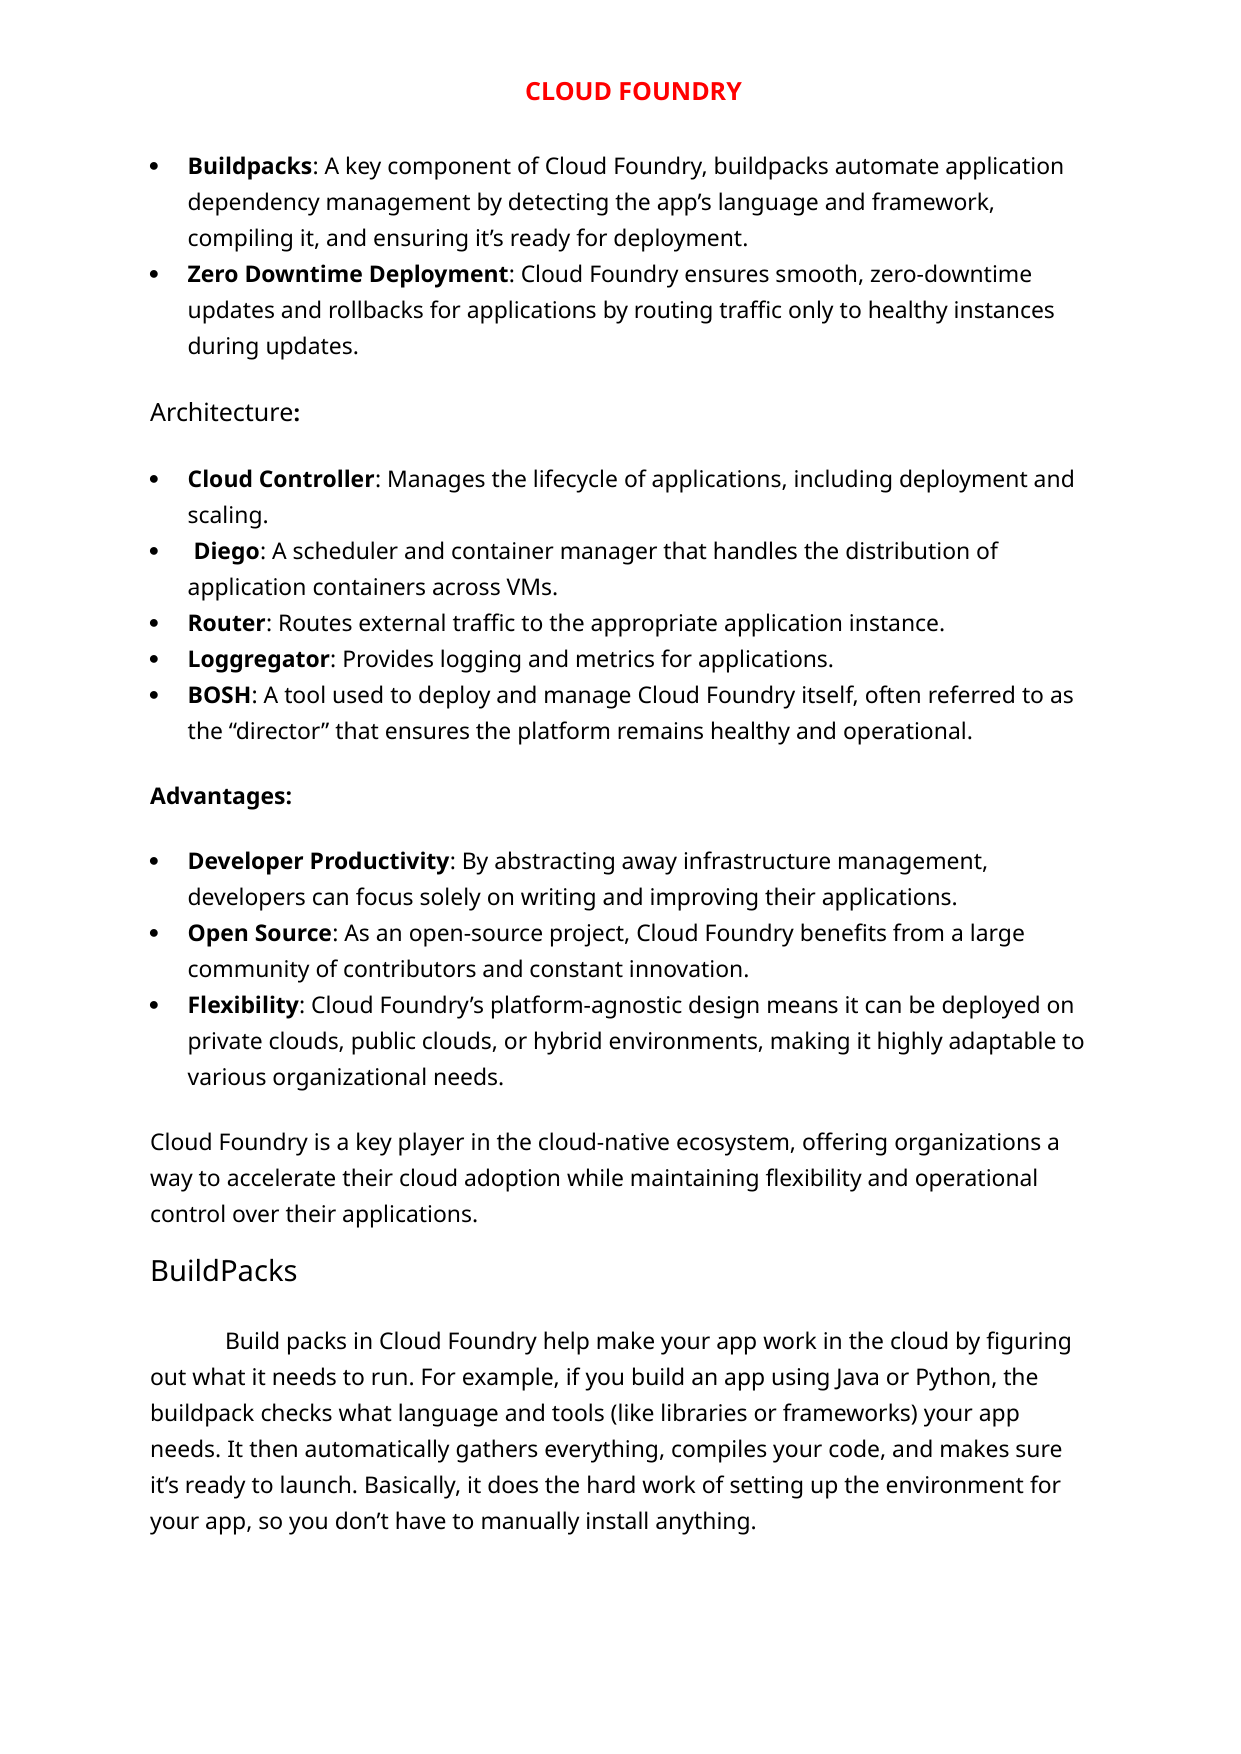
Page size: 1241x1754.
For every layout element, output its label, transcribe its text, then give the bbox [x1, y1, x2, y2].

list Developer Productivity: By abstracting away infrastructure management, developers can focus solely on writing and improving their applications. [150, 845, 1090, 912]
list Diego: A scheduler and container manager that handles the distribution of application containers across VMs. [150, 535, 1090, 602]
text Architecture: [150, 395, 1090, 429]
list Flexibility: Cloud Foundry’s platform-agnostic design means it can be deployed on private clouds, public clouds, or hybrid environments, making it highly adaptable to various organizational needs. [150, 989, 1090, 1092]
list Open Source: As an open-source project, Cloud Foundry benefits from a large community of contributors and constant innovation. [150, 917, 1090, 984]
list Zero Downtime Deployment: Cloud Foundry ensures smooth, zero-downtime updates and rollbacks for applications by routing traffic only to healthy instances during updates. [150, 258, 1090, 361]
text Advantages: [150, 780, 1090, 811]
list BOSH: A tool used to deploy and manage Cloud Foundry itself, often referred to as the “director” that ensures the platform remains healthy and operational. [150, 679, 1090, 746]
list Cloud Controller: Manages the lifecycle of applications, including deployment and scaling. [150, 463, 1090, 530]
list Router: Routes external traffic to the appropriate application instance. [150, 607, 1090, 638]
text Cloud Foundry is a key player in the cloud-native ecosystem, offering organizations a way to accelerate their cloud adoption while maintaining flexibility and operational control over their applications. [150, 1126, 1090, 1229]
list Loggregator: Provides logging and metrics for applications. [150, 643, 1090, 674]
list Buildpacks: A key component of Cloud Foundry, buildpacks automate application dependency management by detecting the app’s language and framework, compiling it, and ensuring it’s ready for deployment. [150, 150, 1090, 253]
subtitle BuildPacks [150, 1250, 1090, 1290]
text Build packs in Cloud Foundry help make your app work in the cloud by figuring out what it needs to run. For example, if you build an app using Java or Python, the buildpack checks what language and tools (like libraries or frameworks) your app needs. It then automatically gathers everything, compiles your code, and makes sure it’s ready to launch. Basically, it does the hard work of setting up the environment for your app, so you don’t have to manually install anything. [150, 1325, 1090, 1536]
